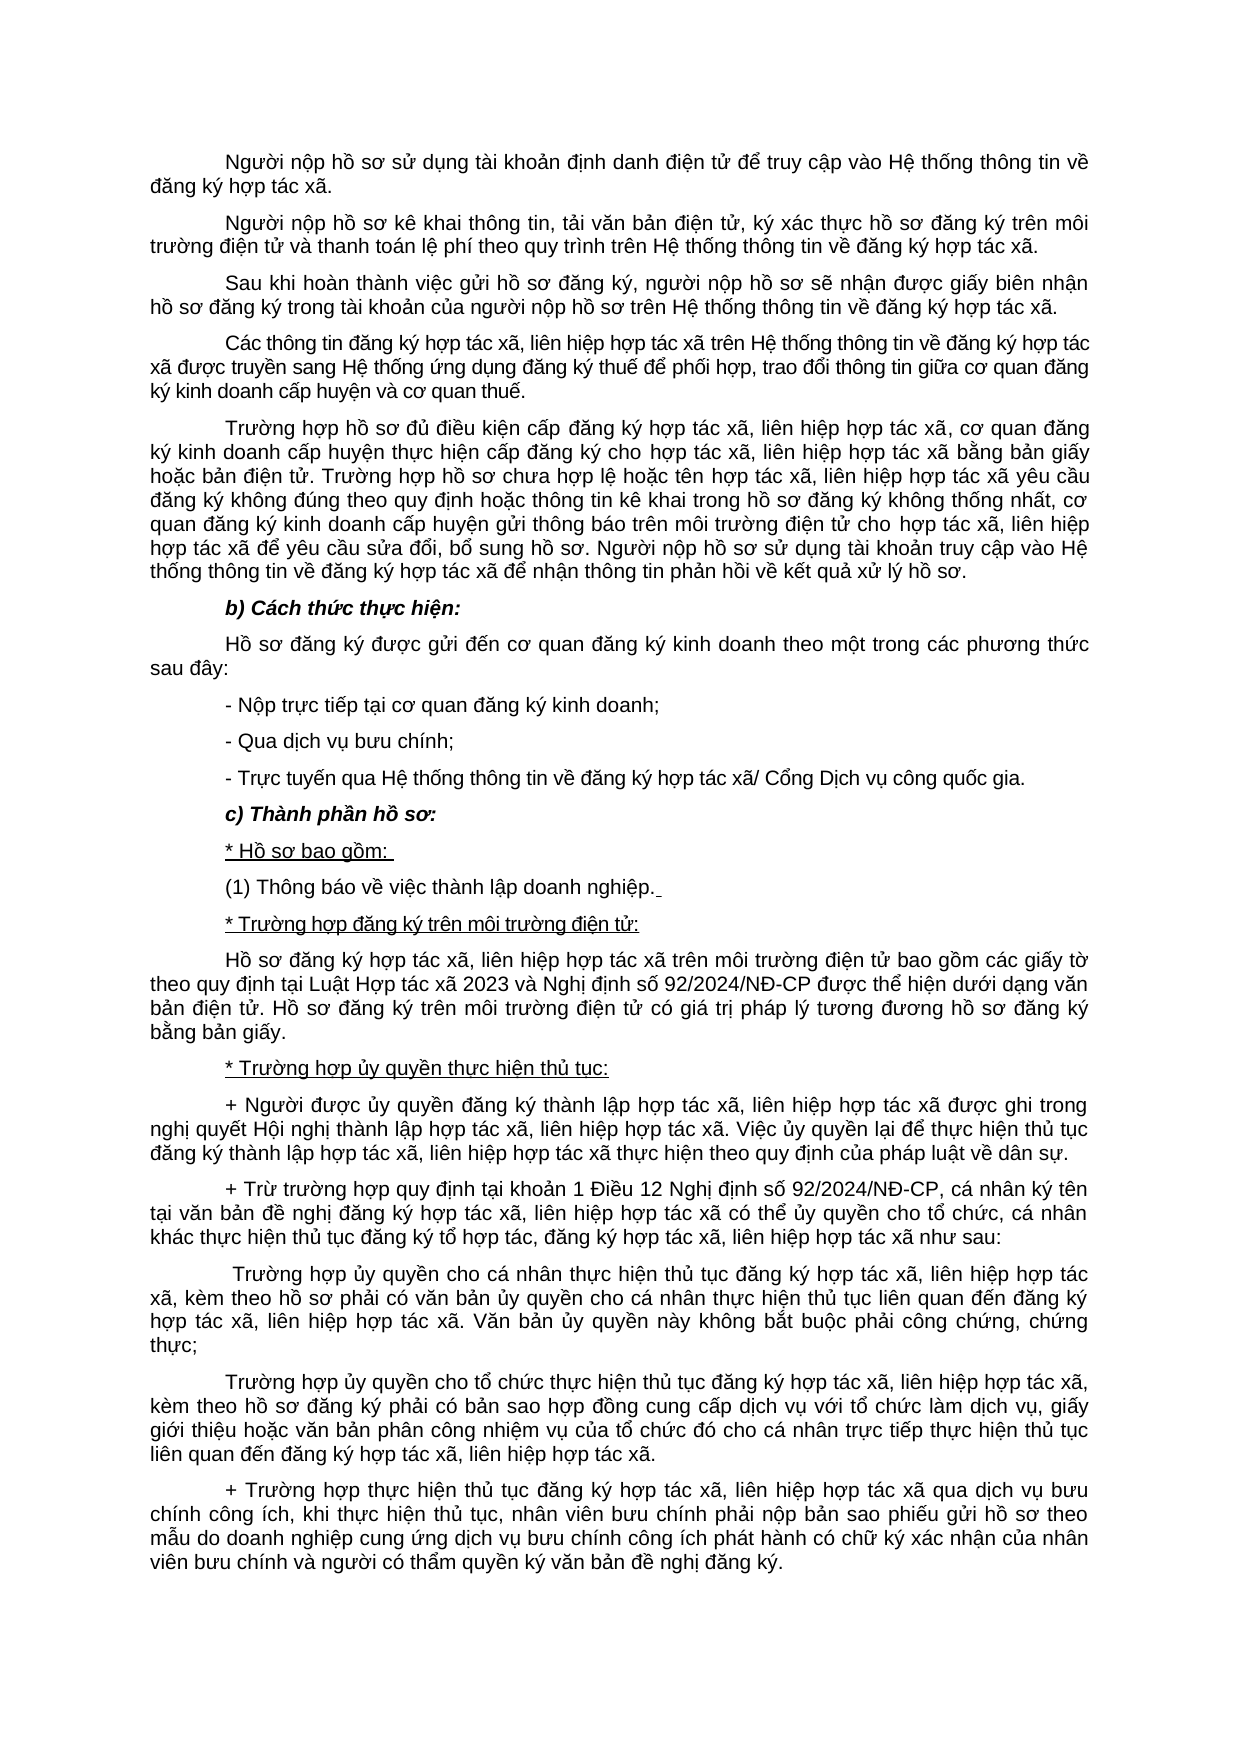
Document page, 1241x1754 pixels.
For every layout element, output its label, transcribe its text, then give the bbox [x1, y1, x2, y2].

text Sau khi hoàn thành việc gửi hồ sơ đăng ký, người nộp hồ sơ sẽ nhận được giấy biên nhận hồ sơ đăng ký trong tài khoản của người nộp hồ sơ trên Hệ thống thông tin về đăng ký hợp tác xã. [150, 271, 1090, 319]
text * Hồ sơ bao gồm: [150, 838, 1090, 862]
text Hồ sơ đăng ký được gửi đến cơ quan đăng ký kinh doanh theo một trong các phương thức sau đây: [150, 632, 1090, 680]
text Trường hợp hồ sơ đủ điều kiện cấp đăng ký hợp tác xã, liên hiệp hợp tác xã, cơ quan đăng ký kinh doanh cấp huyện thực hiện cấp đăng ký cho hợp tác xã, liên hiệp hợp tác xã bằng bản giấy hoặc bản điện tử. Trường hợp hồ sơ chưa hợp lệ hoặc tên hợp tác xã, liên hiệp hợp tác xã yêu cầu đăng ký không đúng theo quy định hoặc thông tin kê khai trong hồ sơ đăng ký không thống nhất, cơ quan đăng ký kinh doanh cấp huyện gửi thông báo trên môi trường điện tử cho hợp tác xã, liên hiệp hợp tác xã để yêu cầu sửa đổi, bổ sung hồ sơ. Người nộp hồ sơ sử dụng tài khoản truy cập vào Hệ thống thông tin về đăng ký hợp tác xã để nhận thông tin phản hồi về kết quả xử lý hồ sơ. [150, 416, 1090, 583]
text + Người được ủy quyền đăng ký thành lập hợp tác xã, liên hiệp hợp tác xã được ghi trong nghị quyết Hội nghị thành lập hợp tác xã, liên hiệp hợp tác xã. Việc ủy quyền lại để thực hiện thủ tục đăng ký thành lập hợp tác xã, liên hiệp hợp tác xã thực hiện theo quy định của pháp luật về dân sự. [150, 1093, 1090, 1164]
text Người nộp hồ sơ sử dụng tài khoản định danh điện tử để truy cập vào Hệ thống thông tin về đăng ký hợp tác xã. [150, 150, 1090, 198]
text - Nộp trực tiếp tại cơ quan đăng ký kinh doanh; [150, 693, 1090, 717]
text b) Cách thức thực hiện: [150, 596, 1090, 620]
text - Qua dịch vụ bưu chính; [150, 729, 1090, 753]
text Người nộp hồ sơ kê khai thông tin, tải văn bản điện tử, ký xác thực hồ sơ đăng ký trên môi trường điện tử và thanh toán lệ phí theo quy trình trên Hệ thống thông tin về đăng ký hợp tác xã. [150, 210, 1090, 258]
text + Trường hợp thực hiện thủ tục đăng ký hợp tác xã, liên hiệp hợp tác xã qua dịch vụ bưu chính công ích, khi thực hiện thủ tục, nhân viên bưu chính phải nộp bản sao phiếu gửi hồ sơ theo mẫu do doanh nghiệp cung ứng dịch vụ bưu chính công ích phát hành có chữ ký xác nhận của nhân viên bưu chính và người có thẩm quyền ký văn bản đề nghị đăng ký. [150, 1478, 1090, 1574]
text Trường hợp ủy quyền cho cá nhân thực hiện thủ tục đăng ký hợp tác xã, liên hiệp hợp tác xã, kèm theo hồ sơ phải có văn bản ủy quyền cho cá nhân thực hiện thủ tục liên quan đến đăng ký hợp tác xã, liên hiệp hợp tác xã. Văn bản ủy quyền này không bắt buộc phải công chứng, chứng thực; [150, 1261, 1090, 1357]
text (1) Thông báo về việc thành lập doanh nghiệp. [150, 875, 1090, 899]
text * Trường hợp ủy quyền thực hiện thủ tục: [150, 1056, 1090, 1080]
text * Trường hợp đăng ký trên môi trường điện tử: [150, 911, 1090, 935]
text - Trực tuyến qua Hệ thống thông tin về đăng ký hợp tác xã/ Cổng Dịch vụ công quốc gia. [150, 766, 1090, 789]
text Hồ sơ đăng ký hợp tác xã, liên hiệp hợp tác xã trên môi trường điện tử bao gồm các giấy tờ theo quy định tại Luật Hợp tác xã 2023 và Nghị định số 92/2024/NĐ-CP được thể hiện dưới dạng văn bản điện tử. Hồ sơ đăng ký trên môi trường điện tử có giá trị pháp lý tương đương hồ sơ đăng ký bằng bản giấy. [150, 948, 1090, 1044]
text + Trừ trường hợp quy định tại khoản 1 Điều 12 Nghị định số 92/2024/NĐ-CP, cá nhân ký tên tại văn bản đề nghị đăng ký hợp tác xã, liên hiệp hợp tác xã có thể ủy quyền cho tổ chức, cá nhân khác thực hiện thủ tục đăng ký tổ hợp tác, đăng ký hợp tác xã, liên hiệp hợp tác xã như sau: [150, 1177, 1090, 1249]
text c) Thành phần hồ sơ: [150, 802, 1090, 826]
text Trường hợp ủy quyền cho tổ chức thực hiện thủ tục đăng ký hợp tác xã, liên hiệp hợp tác xã, kèm theo hồ sơ đăng ký phải có bản sao hợp đồng cung cấp dịch vụ với tổ chức làm dịch vụ, giấy giới thiệu hoặc văn bản phân công nhiệm vụ của tổ chức đó cho cá nhân trực tiếp thực hiện thủ tục liên quan đến đăng ký hợp tác xã, liên hiệp hợp tác xã. [150, 1370, 1090, 1466]
text Các thông tin đăng ký hợp tác xã, liên hiệp hợp tác xã trên Hệ thống thông tin về đăng ký hợp tác xã được truyền sang Hệ thống ứng dụng đăng ký thuế để phối hợp, trao đổi thông tin giữa cơ quan đăng ký kinh doanh cấp huyện và cơ quan thuế. [150, 331, 1090, 403]
